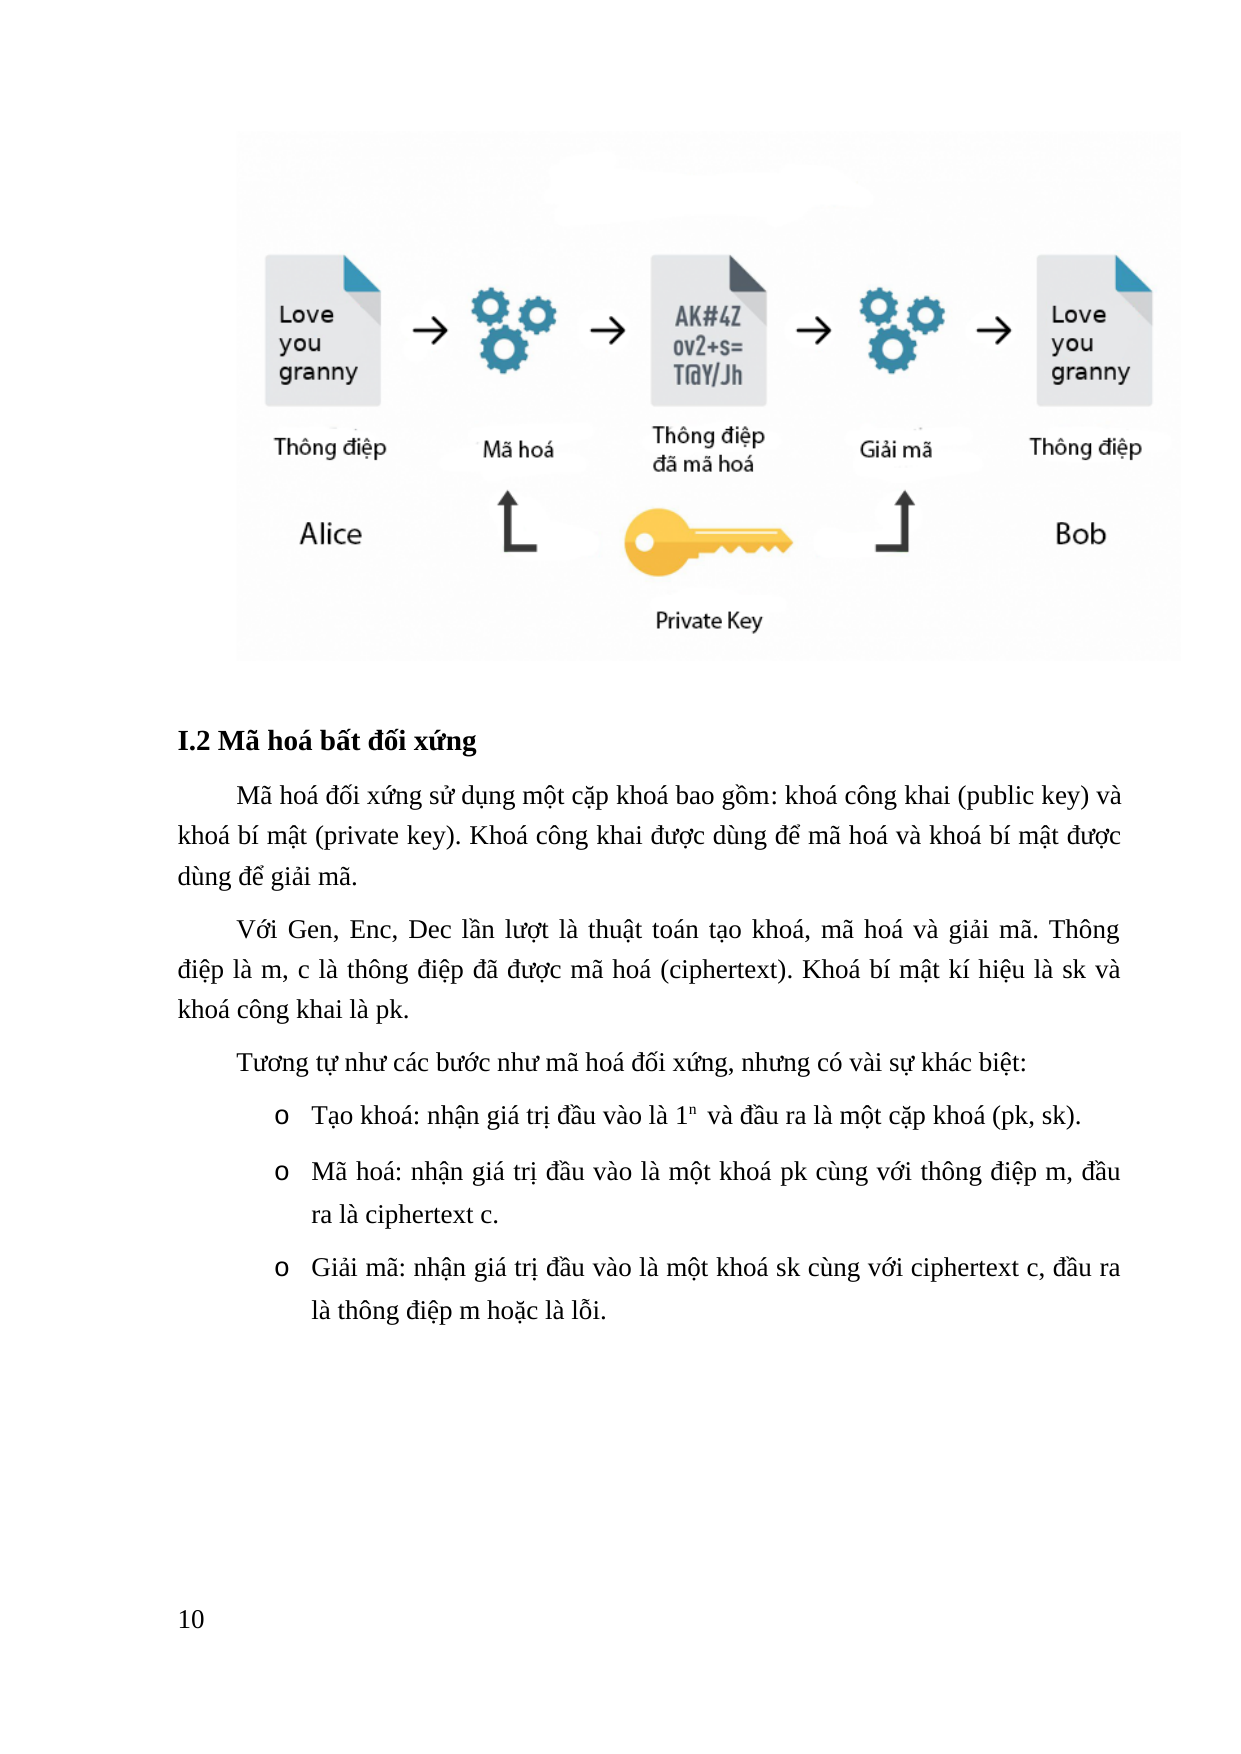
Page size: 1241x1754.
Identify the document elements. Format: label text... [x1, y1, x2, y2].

list Mã hoá: nhận giá trị đầu vào là một khoá pk cùng với thông điệp m, đầu ra là ciphertext c. [274, 1155, 1122, 1229]
text Mã hoá đối xứng sử dụng một cặp khoá bao gồm: khoá công khai (public key) và khoá bí mật (private key). Khoá công khai được dùng để mã hoá và khoá bí mật được dùng để giải mã. [177, 779, 1122, 891]
list Giải mã: nhận giá trị đầu vào là một khoá sk cùng với ciphertext c, đầu ra là thông điệp m hoặc là lỗi. [274, 1251, 1122, 1325]
picture [236, 131, 1182, 661]
list Tạo khoá: nhận giá trị đầu vào là 1n và đầu ra là một cặp khoá (pk, sk). [274, 1099, 1122, 1133]
text Với Gen, Enc, Dec lần lượt là thuật toán tạo khoá, mã hoá và giải mã. Thông điệp là m, c là thông điệp đã được mã hoá (ciphertext). Khoá bí mật kí hiệu là sk và khoá công khai là pk. [177, 913, 1122, 1025]
text Tương tự như các bước như mã hoá đối xứng, nhưng có vài sự khác biệt: [177, 1047, 1122, 1078]
subtitle Mã hoá bất đối xứng [177, 723, 1122, 757]
